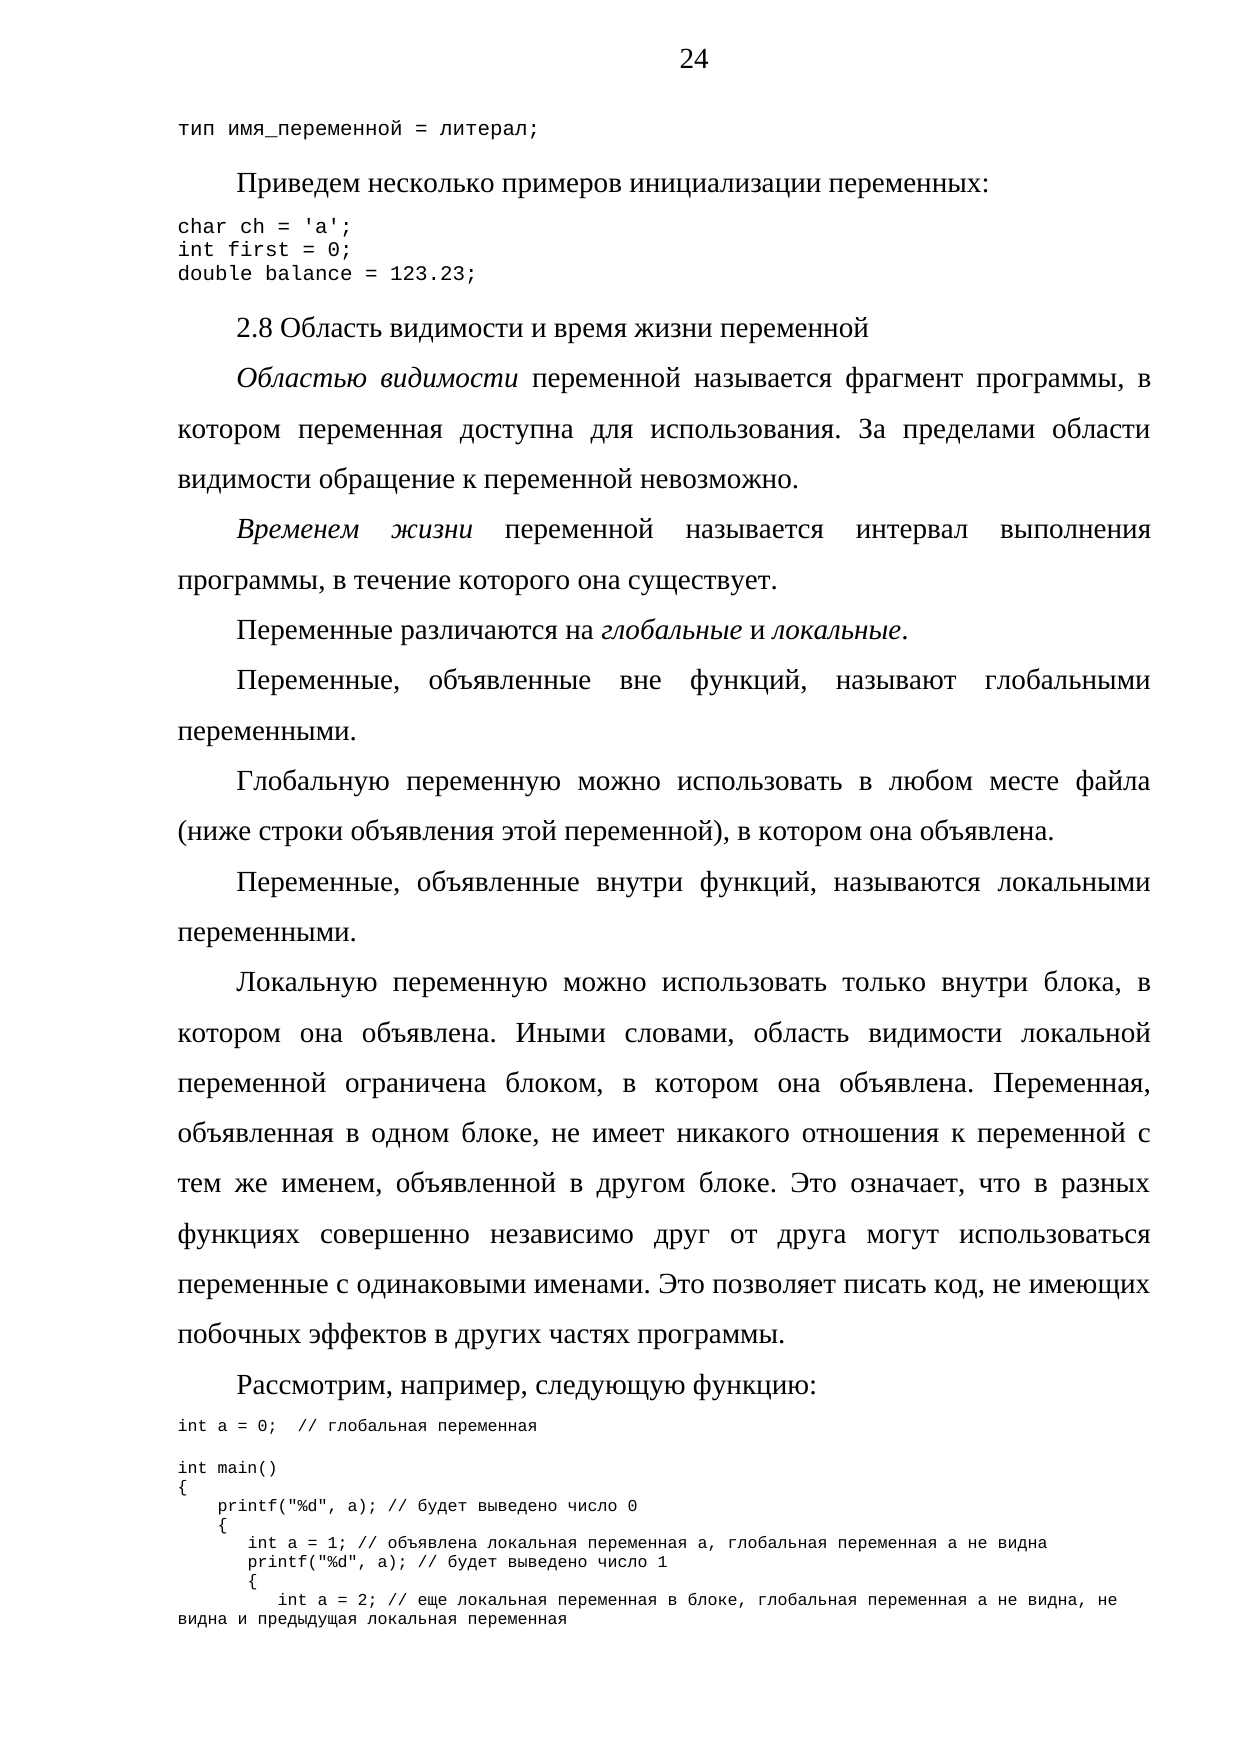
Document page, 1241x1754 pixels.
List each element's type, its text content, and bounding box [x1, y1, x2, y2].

text printf("%d", a); // будет выведено число 1 [177, 1554, 1152, 1573]
text int a = 1; // объявлена локальная переменная а, глобальная переменная a не видна [177, 1535, 1152, 1554]
text Переменные, объявленные внутри функций, называются локальными переменными. [177, 864, 1152, 948]
text Приведем несколько примеров инициализации переменных: [177, 165, 1152, 199]
text Переменные, объявленные вне функций, называют глобальными переменными. [177, 662, 1152, 746]
text Переменные различаются на глобальные и локальные. [177, 612, 1152, 646]
text { [177, 1478, 1152, 1497]
text Временем жизни переменной называется интервал выполнения программы, в течение которого она существует. [177, 512, 1152, 595]
subtitle Область видимости и время жизни переменной [177, 310, 1152, 344]
text int a = 0; // глобальная переменная [177, 1417, 1152, 1436]
text { [177, 1516, 1152, 1535]
text int main() [177, 1460, 1152, 1478]
text printf("%d", a); // будет выведено число 0 [177, 1497, 1152, 1516]
text Глобальную переменную можно использовать в любом месте файла (ниже строки объявления этой переменной), в котором она объявлена. [177, 763, 1152, 847]
text char ch = 'a'; [177, 216, 1152, 239]
text Областью видимости переменной называется фрагмент программы, в котором переменная доступна для использования. За пределами области видимости обращение к переменной невозможно. [177, 361, 1152, 495]
text double balance = 123.23; [177, 263, 1152, 287]
text { [177, 1573, 1152, 1592]
text int a = 2; // еще локальная переменная в блоке, глобальная переменная a не видна, не видна и предыдущая локальная переменная [177, 1592, 1152, 1629]
text Локальную переменную можно использовать только внутри блока, в котором она объявлена. Иными словами, область видимости локальной переменной ограничена блоком, в котором она объявлена. Переменная, объявленная в одном блоке, не имеет никакого отношения к переменной с тем же именем, объявленной в другом блоке. Это означает, что в разных функциях совершенно независимо друг от друга могут использоваться переменные с одинаковыми именами. Это позволяет писать код, не имеющих побочных эффектов в других частях программы. [177, 964, 1152, 1350]
text Рассмотрим, например, следующую функцию: [177, 1367, 1152, 1400]
text int first = 0; [177, 239, 1152, 263]
text тип имя_переменной = литерал; [177, 118, 1152, 142]
